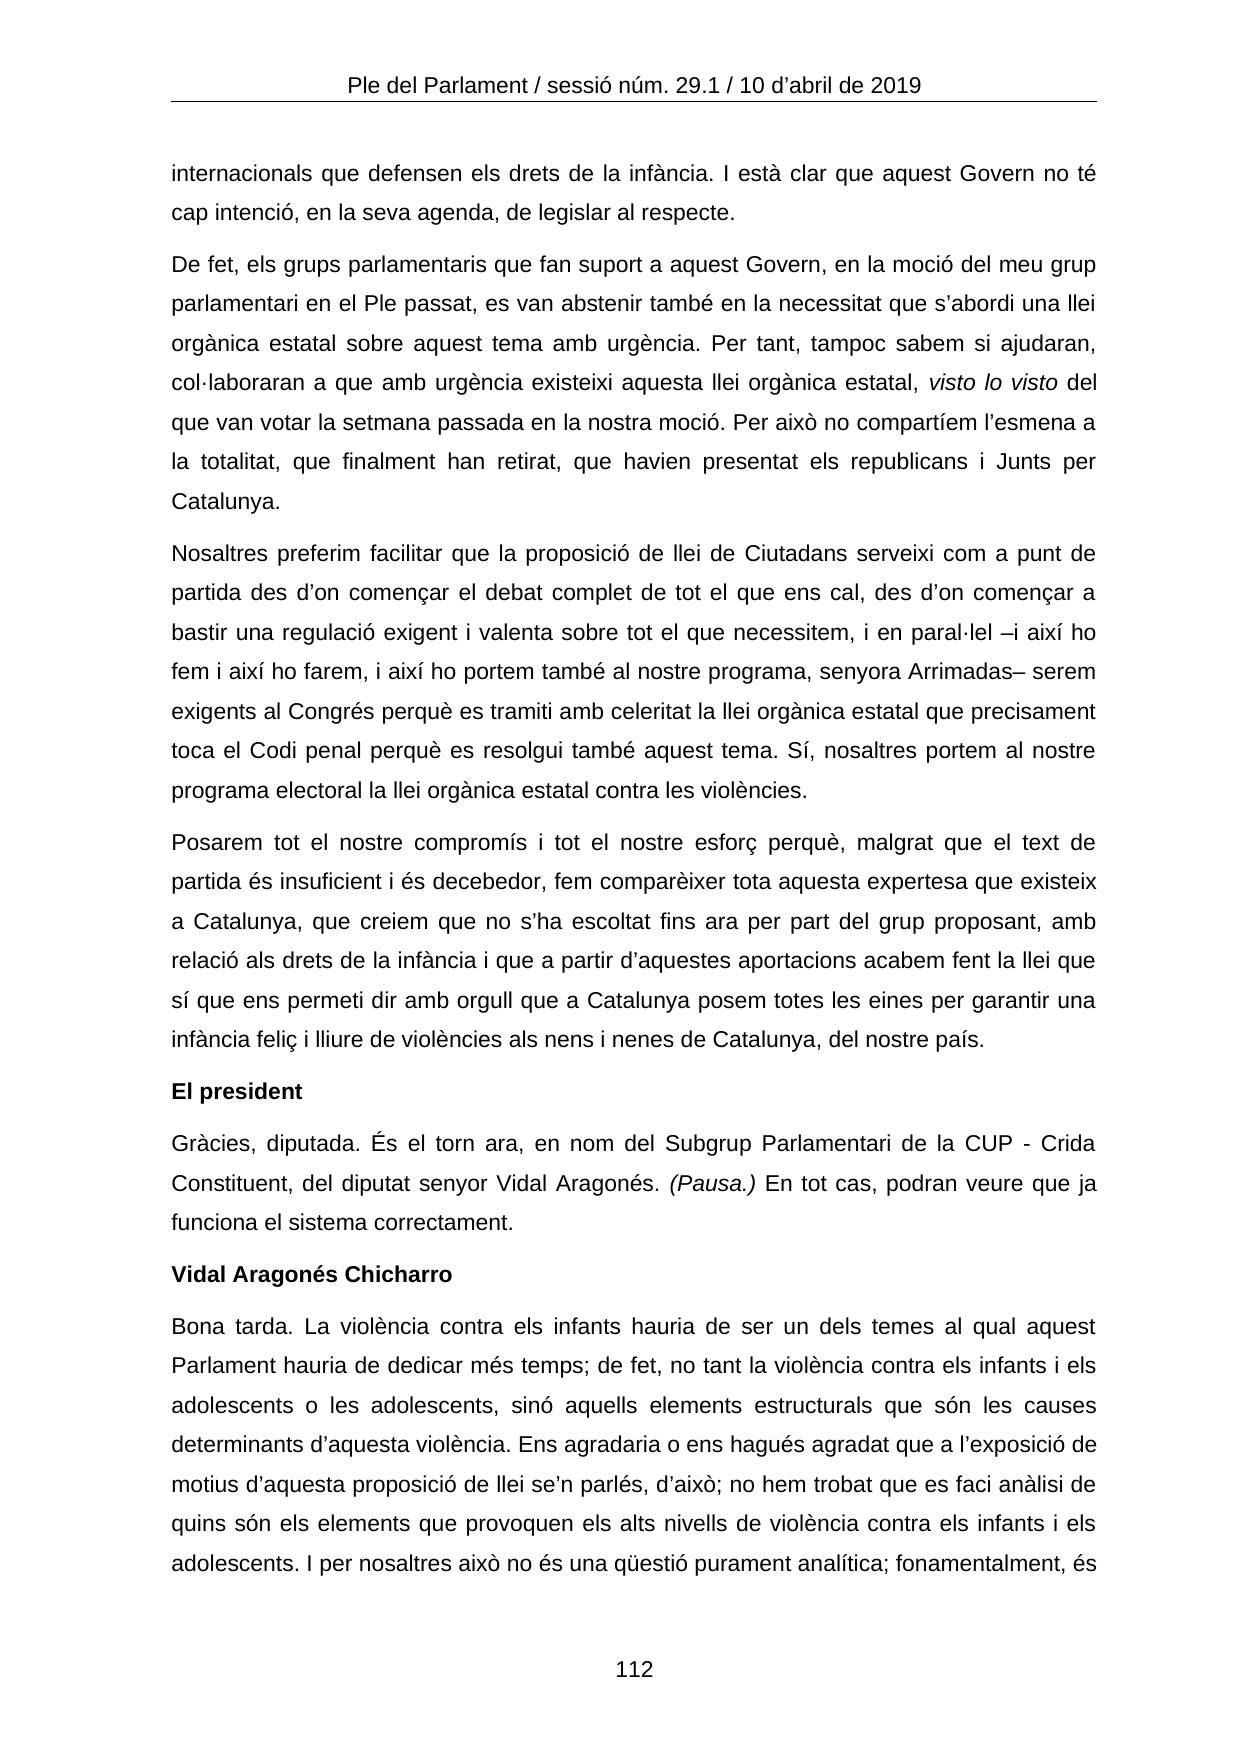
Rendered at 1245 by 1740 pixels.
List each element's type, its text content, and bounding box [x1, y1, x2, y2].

text Posarem tot el nostre compromís i tot el nostre esforç perquè, malgrat que el text de partida és insuficient i és decebedor, fem comparèixer tota aquesta expertesa que existeix a Catalunya, que creiem que no s’ha escoltat fins ara per part del grup proposant, amb relació als drets de la infància i que a partir d’aquestes aportacions acabem fent la llei que sí que ens permeti dir amb orgull que a Catalunya posem totes les eines per garantir una infància feliç i lliure de violències als nens i nenes de Catalunya, del nostre país. [171, 829, 1097, 1052]
text De fet, els grups parlamentaris que fan suport a aquest Govern, en la moció del meu grup parlamentari en el Ple passat, es van abstenir també en la necessitat que s’abordi una llei orgànica estatal sobre aquest tema amb urgència. Per tant, tampoc sabem si ajudaran, col·laboraran a que amb urgència existeixi aquesta llei orgànica estatal, visto lo visto del que van votar la setmana passada en la nostra moció. Per això no compartíem l’esmena a la totalitat, que finalment han retirat, que havien presentat els republicans i Junts per Catalunya. [171, 251, 1097, 514]
text El president [171, 1078, 1097, 1104]
text Vidal Aragonés Chicharro [171, 1261, 1097, 1287]
text Gràcies, diputada. És el torn ara, en nom del Subgrup Parlamentari de la CUP - Crida Constituent, del diputat senyor Vidal Aragonés. (Pausa.) En tot cas, podran veure que ja funciona el sistema correctament. [171, 1130, 1097, 1235]
text Nosaltres preferim facilitar que la proposició de llei de Ciutadans serveixi com a punt de partida des d’on començar el debat complet de tot el que ens cal, des d’on començar a bastir una regulació exigent i valenta sobre tot el que necessitem, i en paral·lel –i així ho fem i així ho farem, i així ho portem també al nostre programa, senyora Arrimadas– serem exigents al Congrés perquè es tramiti amb celeritat la llei orgànica estatal que precisament toca el Codi penal perquè es resolgui també aquest tema. Sí, nosaltres portem al nostre programa electoral la llei orgànica estatal contra les violències. [171, 540, 1097, 803]
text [171, 159, 1097, 225]
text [171, 1313, 1097, 1576]
